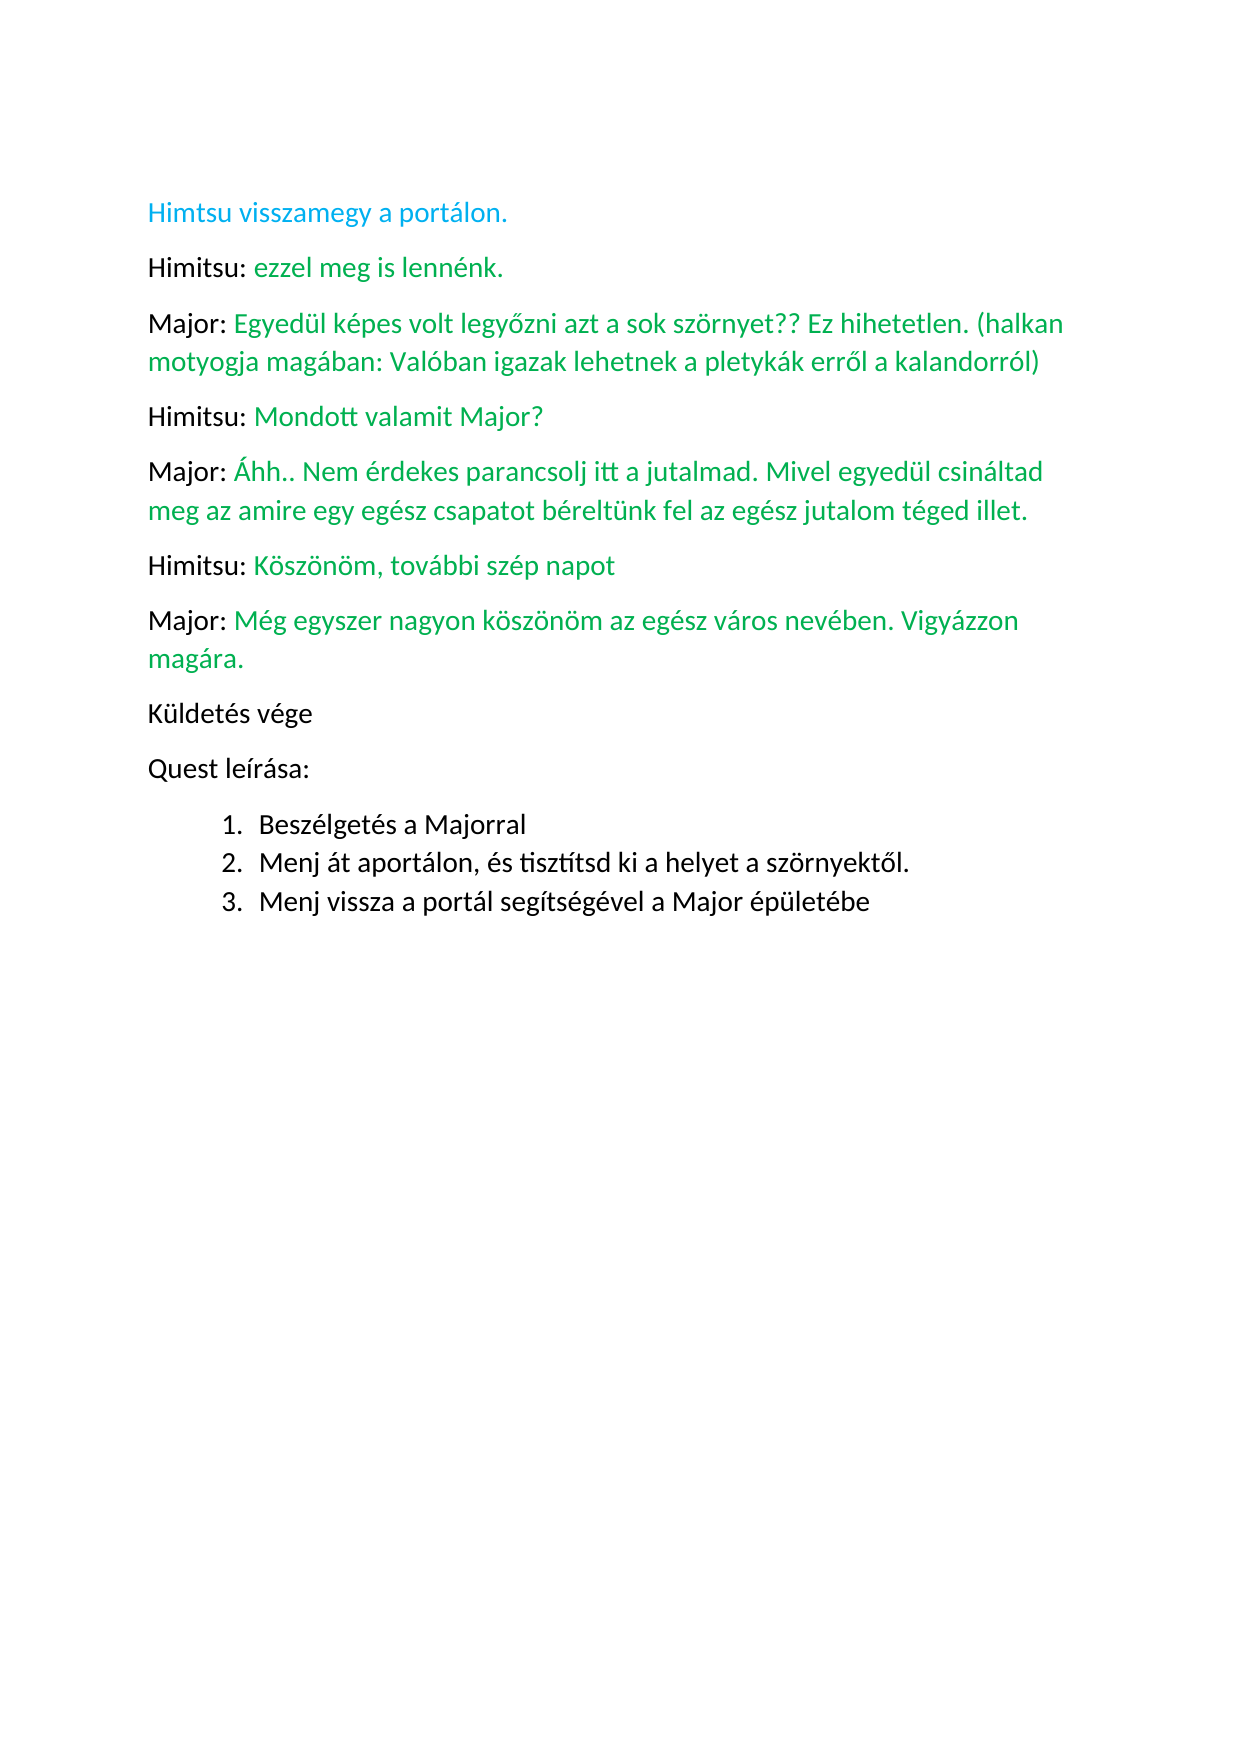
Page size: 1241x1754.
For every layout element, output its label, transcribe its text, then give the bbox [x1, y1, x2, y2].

text Major: Egyedül képes volt legyőzni azt a sok szörnyet?? Ez hihetetlen. (halkan motyogja magában: Valóban igazak lehetnek a pletykák erről a kalandorról) [148, 305, 1093, 379]
text Major: Áhh.. Nem érdekes parancsolj itt a jutalmad. Mivel egyedül csináltad meg az amire egy egész csapatot béreltünk fel az egész jutalom téged illet. [148, 453, 1093, 527]
text Himitsu: Mondott valamit Major? [148, 398, 1093, 434]
text Himitsu: ezzel meg is lennénk. [148, 249, 1093, 285]
list Beszélgetés a Majorral [221, 806, 1093, 841]
text Himtsu visszamegy a portálon. [148, 194, 1093, 230]
list Menj át aportálon, és tisztítsd ki a helyet a szörnyektől. [221, 844, 1093, 880]
text Küldetés vége [148, 696, 1093, 731]
list Menj vissza a portál segítségével a Major épületébe [221, 883, 1093, 918]
text Quest leírása: [148, 751, 1093, 786]
text Himitsu: Köszönöm, további szép napot [148, 547, 1093, 582]
text Major: Még egyszer nagyon köszönöm az egész város nevében. Vigyázzon magára. [148, 602, 1093, 676]
